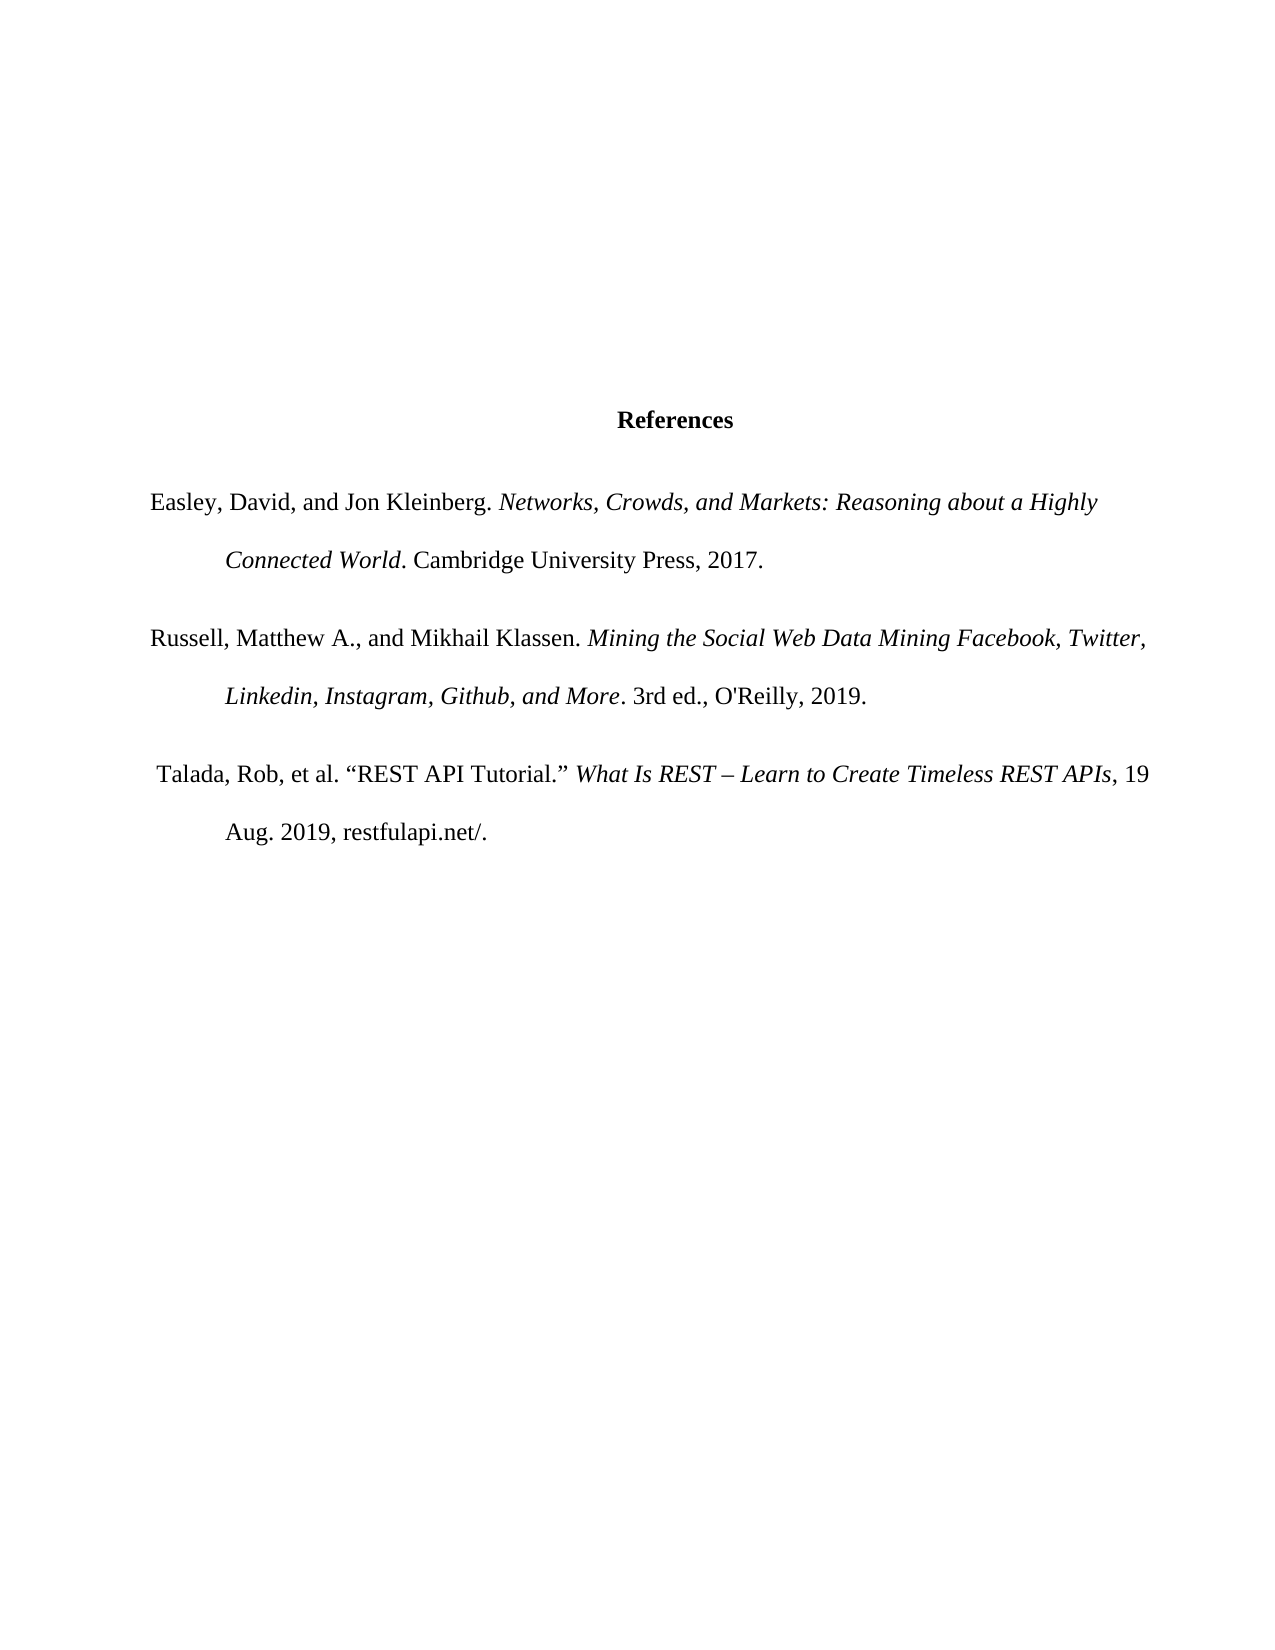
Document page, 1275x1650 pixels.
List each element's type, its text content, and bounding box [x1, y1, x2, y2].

text Easley, David, and Jon Kleinberg. Networks, Crowds, and Markets: Reasoning about a Highly Connected World. Cambridge University Press, 2017. [150, 487, 1200, 574]
text Talada, Rob, et al. “REST API Tutorial.” What Is REST – Learn to Create Timeless REST APIs, 19 Aug. 2019, restfulapi.net/. [150, 759, 1200, 845]
text References [150, 405, 1200, 434]
text Russell, Matthew A., and Mikhail Klassen. Mining the Social Web Data Mining Facebook, Twitter, Linkedin, Instagram, Github, and More. 3rd ed., O'Reilly, 2019. [150, 623, 1200, 709]
